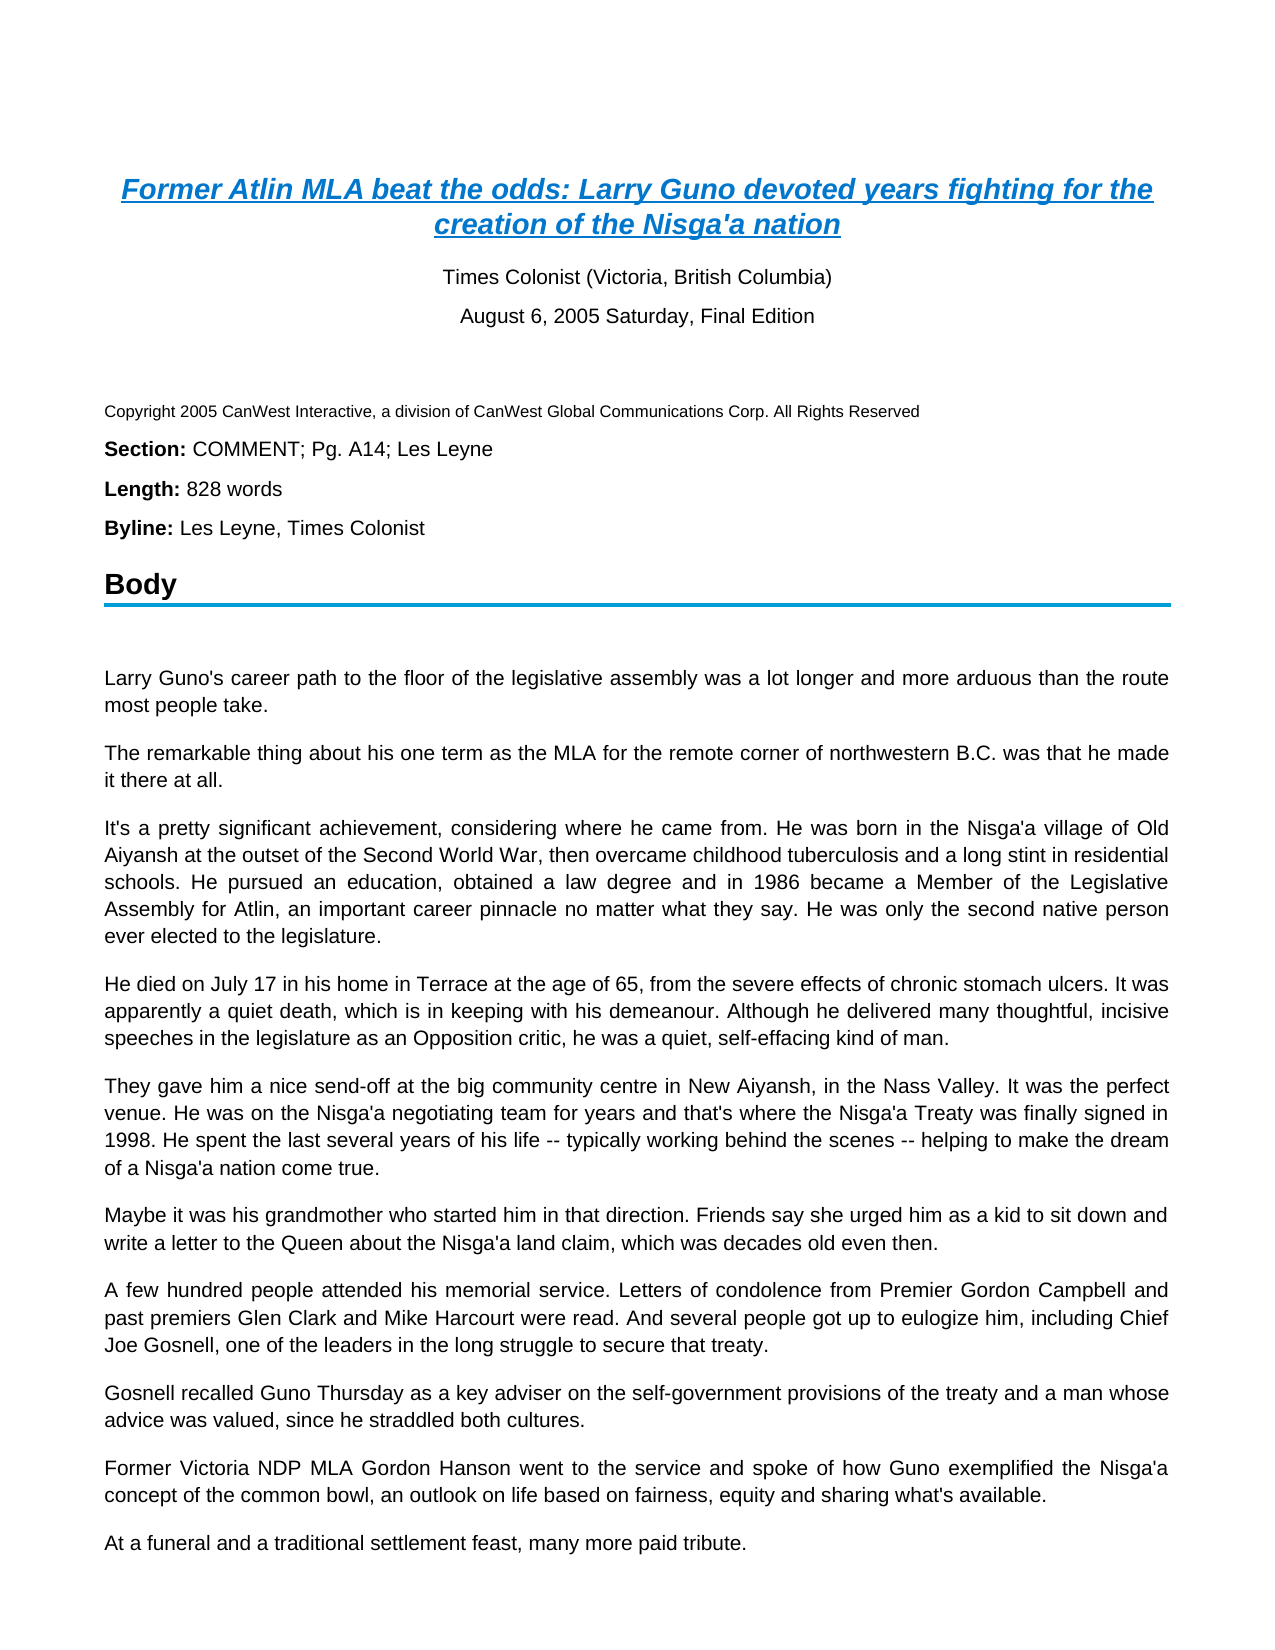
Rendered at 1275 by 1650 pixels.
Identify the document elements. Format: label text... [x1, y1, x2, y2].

text They gave him a nice send-off at the big community centre in New Aiyansh, in the Nass Valley. It was the perfect venue. He was on the Nisga'a negotiating team for years and that's where the Nisga'a Treaty was finally signed in 1998. He spent the last several years of his life -- typically working behind the scenes -- helping to make the dream of a Nisga'a nation come true. [104, 1071, 1171, 1179]
text Larry Guno's career path to the floor of the legislative assembly was a lot longer and more arduous than the route most people take. [104, 663, 1171, 717]
text He died on July 17 in his home in Terrace at the age of 65, from the severe effects of chronic stomach ulcers. It was apparently a quiet death, which is in keeping with his demeanour. Although he delivered many thoughtful, incisive speeches in the legislature as an Opposition critic, he was a quiet, self-effacing kind of man. [104, 969, 1171, 1050]
text August 6, 2005 Saturday, Final Edition [104, 301, 1171, 328]
text Maybe it was his grandmother who started him in that direction. Friends say she urged him as a kid to sit down and write a letter to the Queen about the Nisga'a land claim, which was decades old even then. [104, 1200, 1171, 1254]
text Copyright 2005 CanWest Interactive, a division of CanWest Global Communications Corp. All Rights Reserved [104, 369, 1171, 421]
text The remarkable thing about his one term as the MLA for the remote corner of northwestern B.C. was that he made it there at all. [104, 738, 1171, 792]
text Body [104, 565, 1171, 600]
text It's a pretty significant achievement, considering where he came from. He was born in the Nisga'a village of Old Aiyansh at the outset of the Second World War, then overcame childhood tuberculosis and a long stint in residential schools. He pursued an education, obtained a law degree and in 1986 became a Member of the Legislative Assembly for Atlin, an important career pinnacle no matter what they say. He was only the second native person ever elected to the legislature. [104, 813, 1171, 948]
text Byline: Les Leyne, Times Colonist [104, 513, 1171, 540]
text Former Atlin MLA beat the odds: Larry Guno devoted years fighting for the creation of the Nisga'a nation [104, 170, 1171, 241]
text Gosnell recalled Guno Thursday as a key adviser on the self-government provisions of the treaty and a man whose advice was valued, since he straddled both cultures. [104, 1377, 1171, 1431]
text At a funeral and a traditional settlement feast, many more paid tribute. [104, 1527, 1171, 1554]
text Former Victoria NDP MLA Gordon Hanson went to the service and spoke of how Guno exemplified the Nisga'a concept of the common bowl, an outlook on life based on fairness, equity and sharing what's available. [104, 1452, 1171, 1506]
text Section: COMMENT; Pg. A14; Les Leyne [104, 434, 1171, 461]
text Length: 828 words [104, 473, 1171, 500]
text A few hundred people attended his memorial service. Letters of condolence from Premier Gordon Campbell and past premiers Glen Clark and Mike Harcourt were read. And several people got up to eulogize him, including Chief Joe Gosnell, one of the leaders in the long struggle to secure that treaty. [104, 1275, 1171, 1356]
text Times Colonist (Victoria, British Columbia) [104, 262, 1171, 289]
